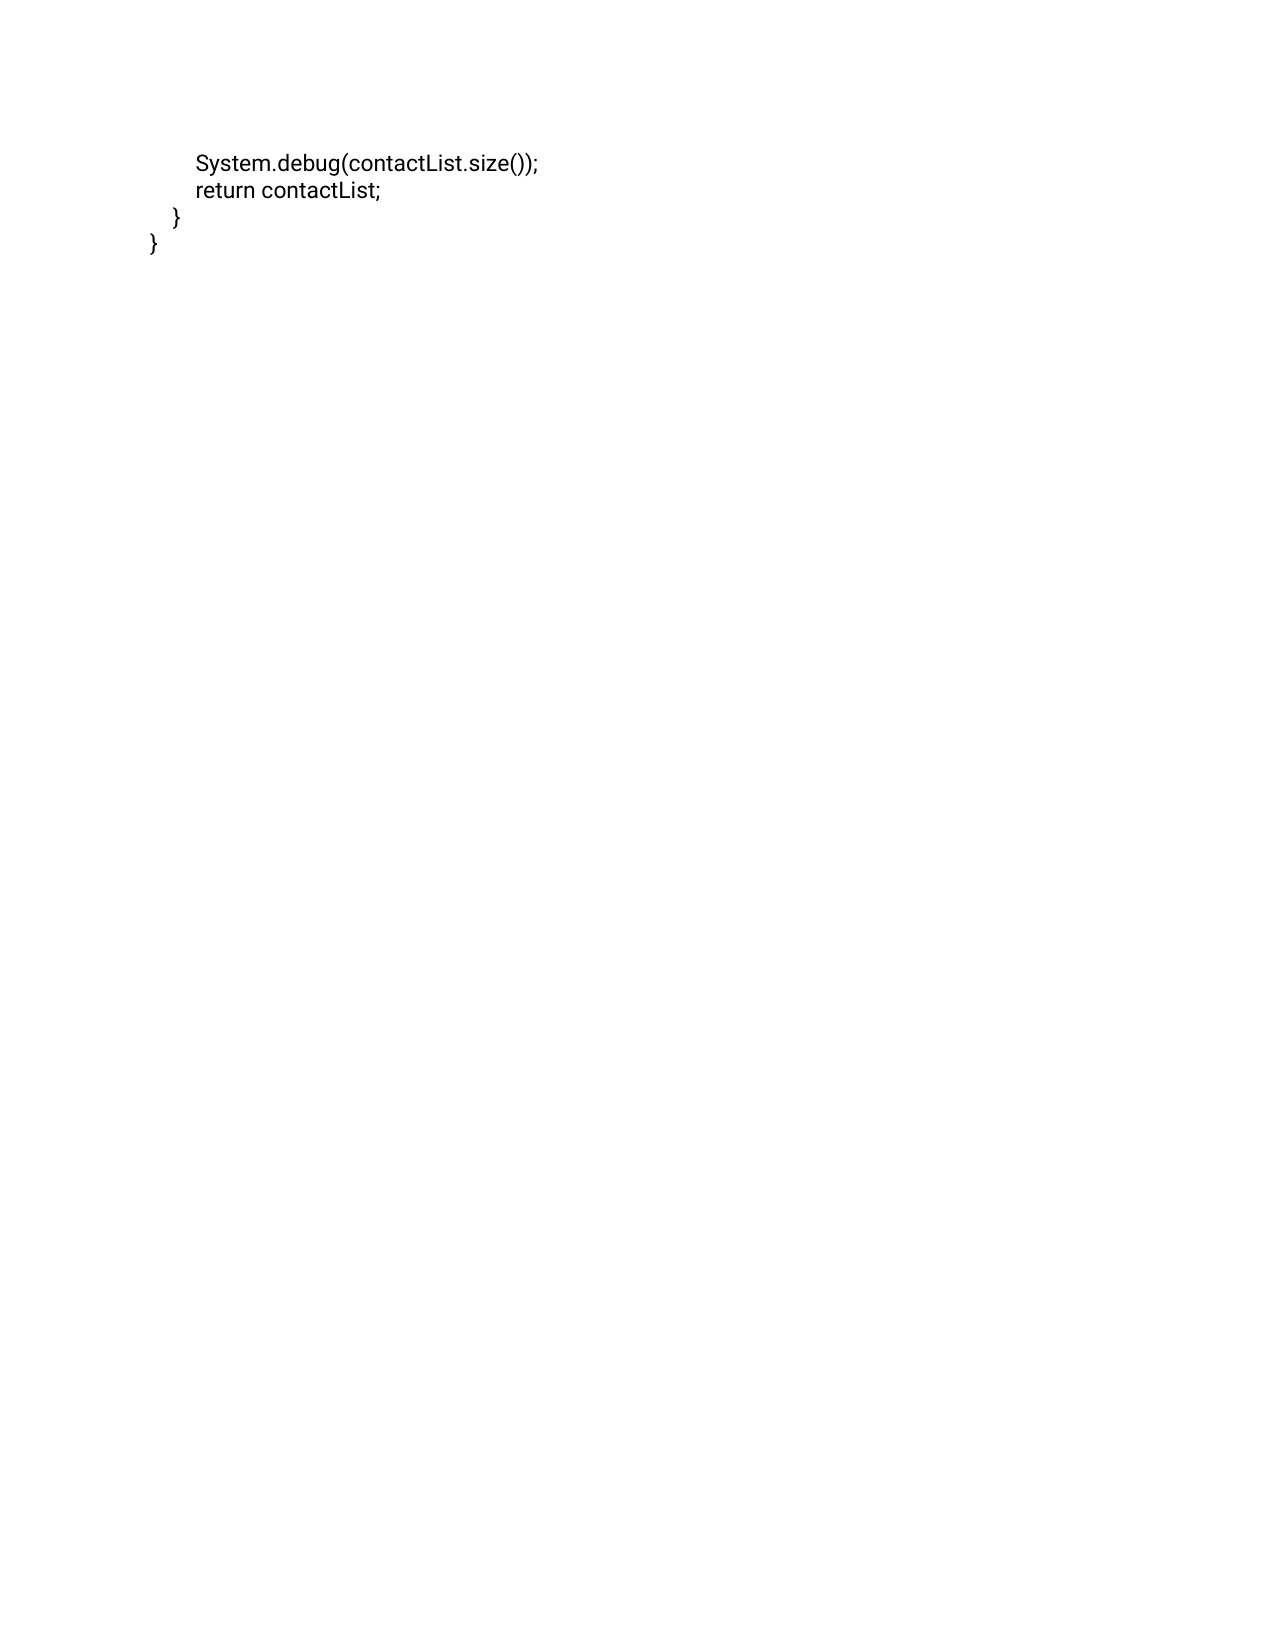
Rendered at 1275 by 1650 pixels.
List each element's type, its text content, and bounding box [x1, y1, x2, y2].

text } [150, 231, 1125, 257]
text } [150, 204, 1125, 231]
text return contactList; [150, 177, 1125, 204]
text System.debug(contactList.size()); [150, 150, 1125, 177]
